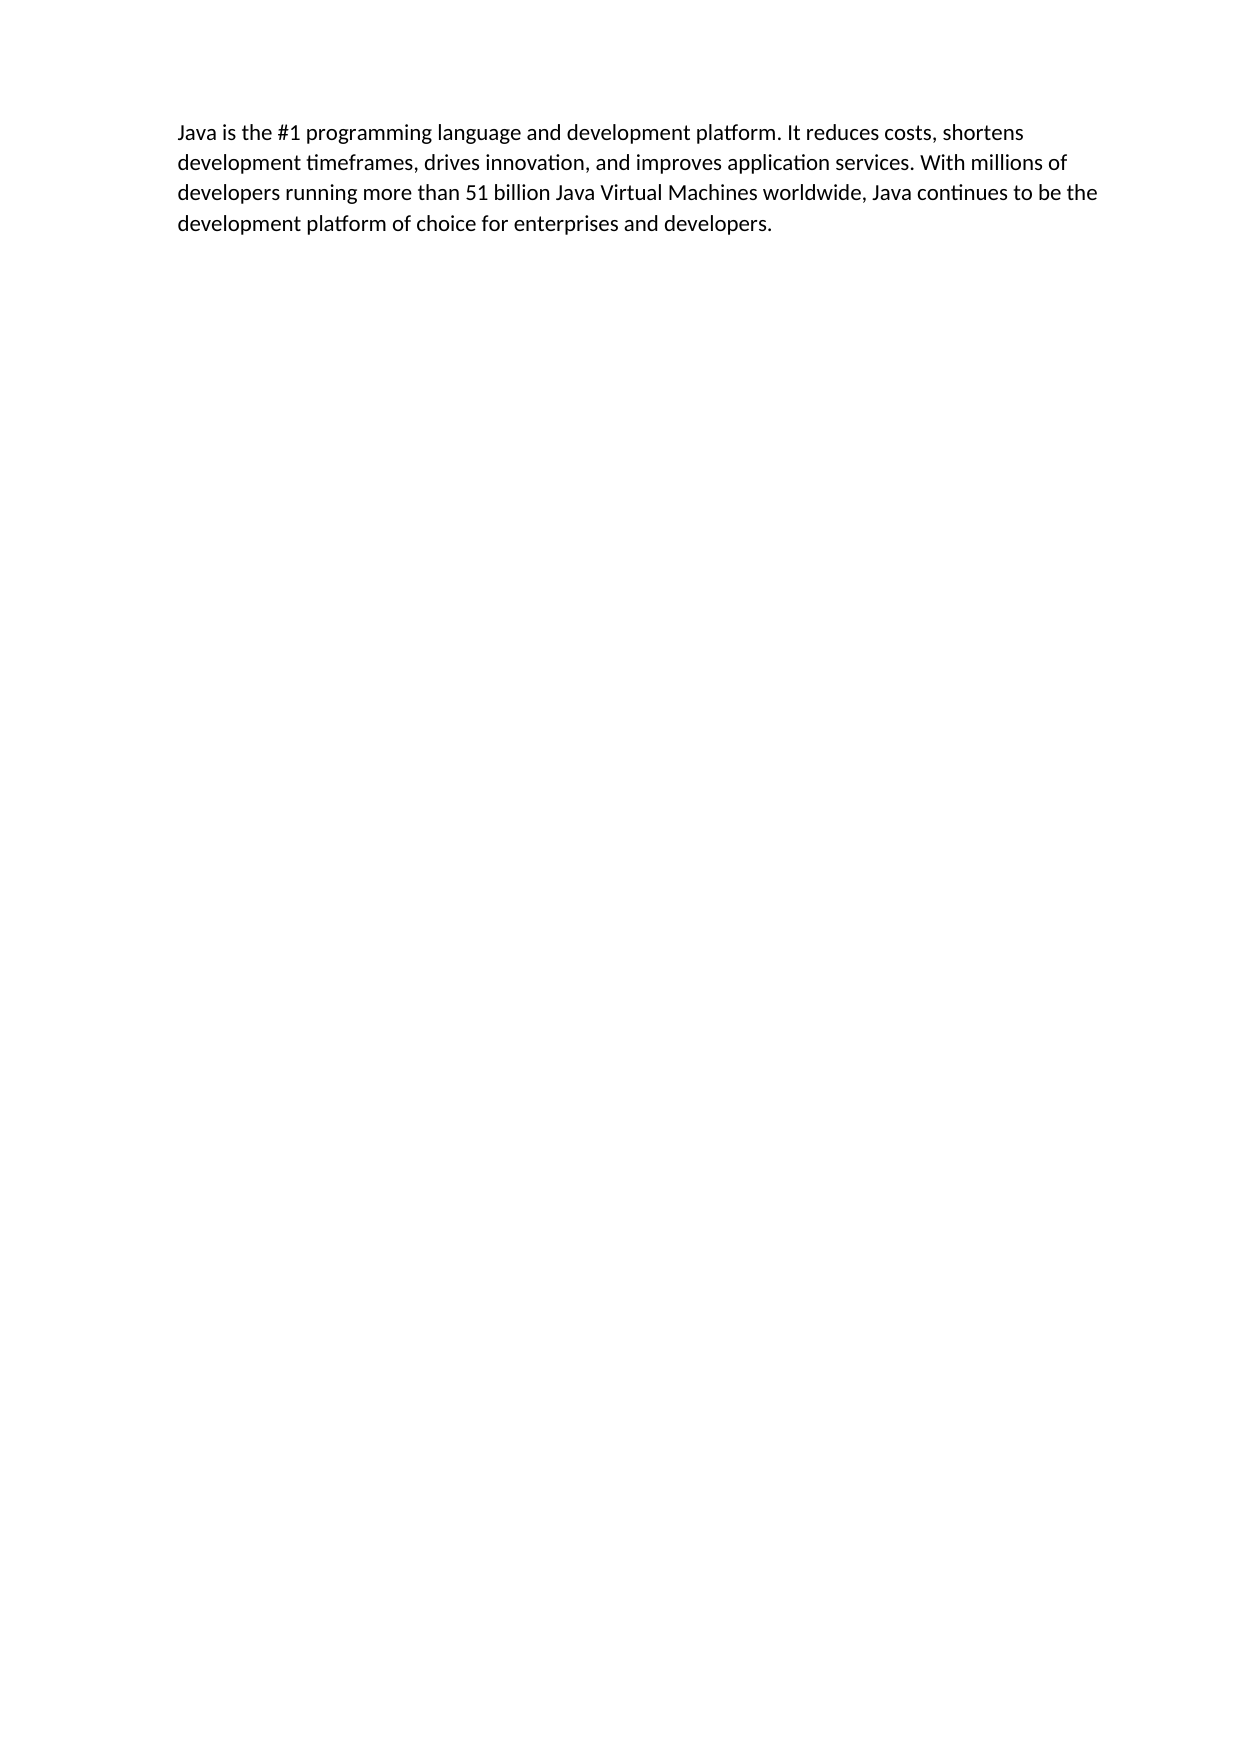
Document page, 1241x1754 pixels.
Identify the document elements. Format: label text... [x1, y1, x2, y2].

text Java is the #1 programming language and development platform. It reduces costs, shortens development timeframes, drives innovation, and improves application services. With millions of developers running more than 51 billion Java Virtual Machines worldwide, Java continues to be the development platform of choice for enterprises and developers. [177, 118, 1152, 237]
